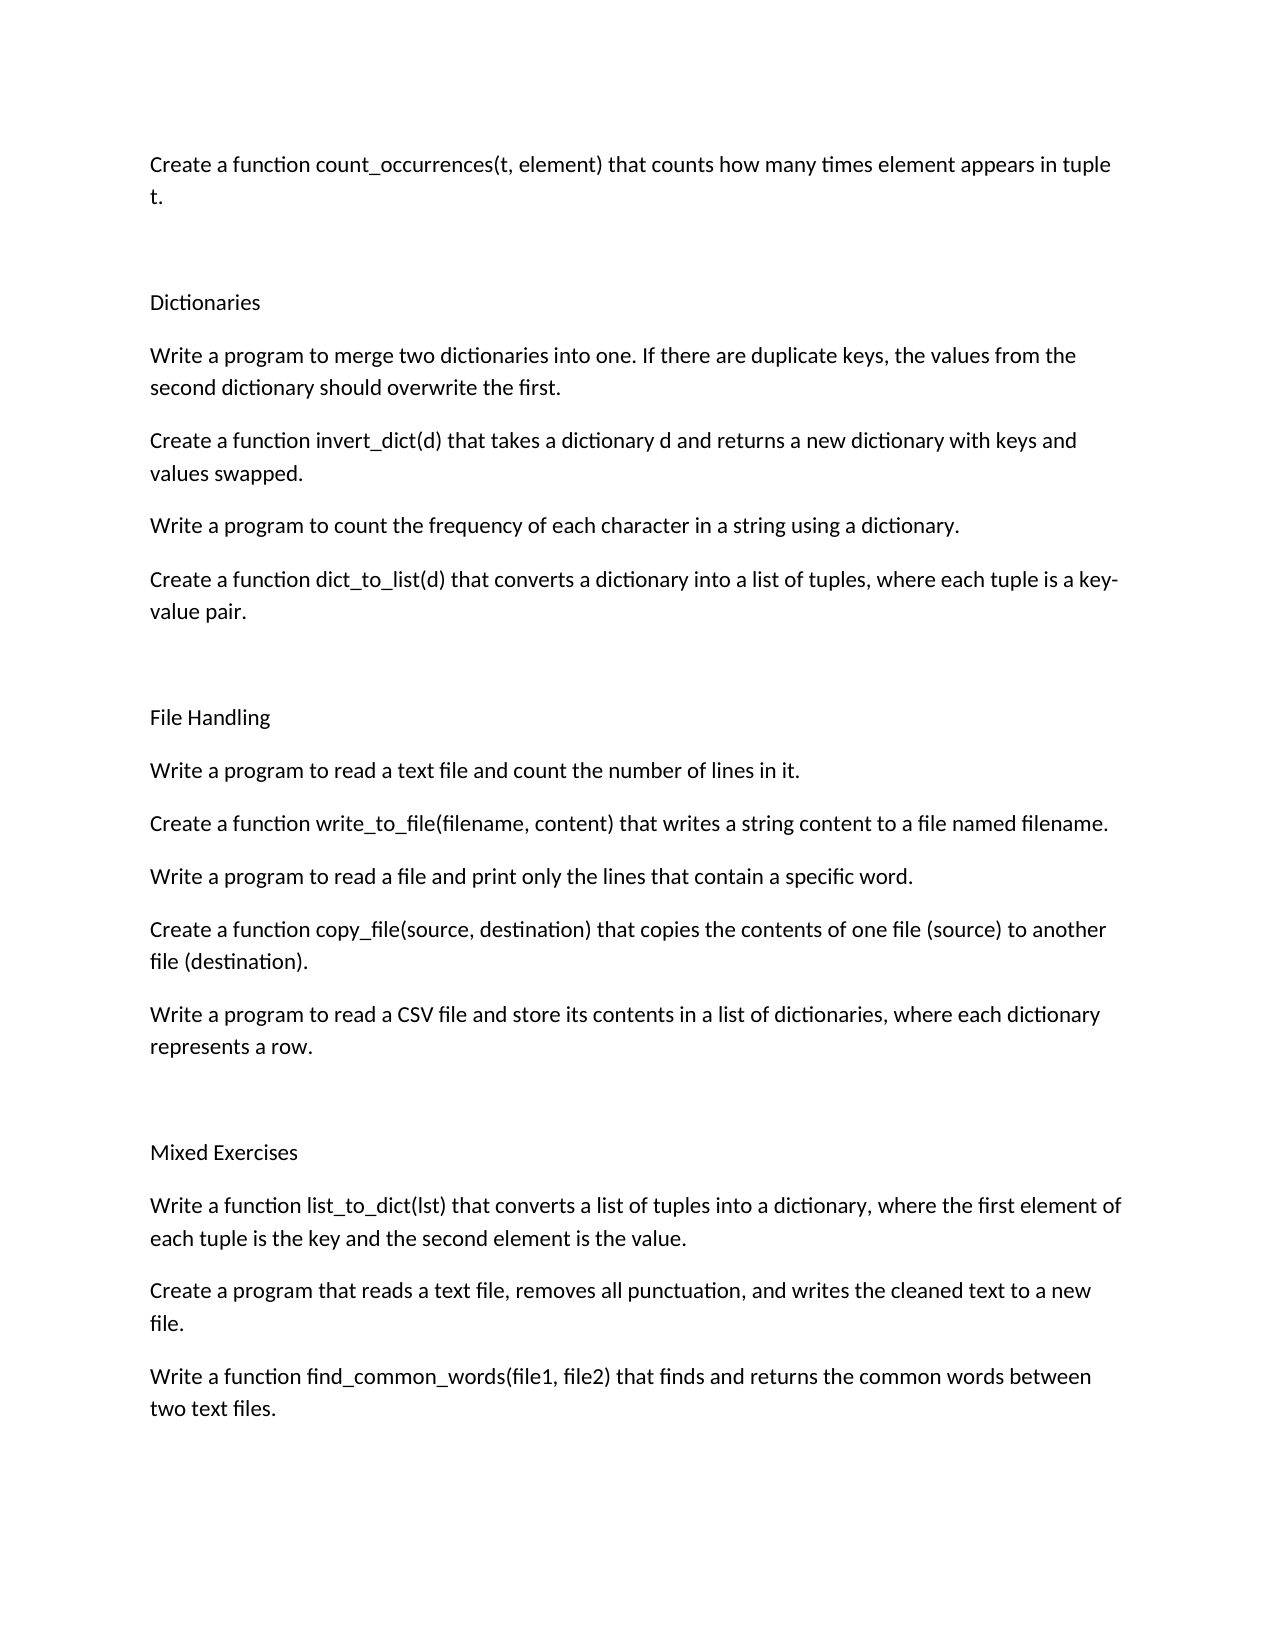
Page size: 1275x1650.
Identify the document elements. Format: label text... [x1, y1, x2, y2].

text Write a program to read a CSV file and store its contents in a list of dictionaries, where each dictionary represents a row. [150, 1000, 1125, 1060]
text Create a function copy_file(source, destination) that copies the contents of one file (source) to another file (destination). [150, 915, 1125, 975]
text Create a function dict_to_list(d) that converts a dictionary into a list of tuples, where each tuple is a key-value pair. [150, 565, 1125, 625]
text Write a program to read a file and print only the lines that contain a specific word. [150, 862, 1125, 890]
text Write a function list_to_dict(lst) that converts a list of tuples into a dictionary, where the first element of each tuple is the key and the second element is the value. [150, 1191, 1125, 1252]
text Create a function invert_dict(d) that takes a dictionary d and returns a new dictionary with keys and values swapped. [150, 426, 1125, 487]
text Write a program to count the frequency of each character in a string using a dictionary. [150, 512, 1125, 540]
text Write a program to read a text file and count the number of lines in it. [150, 756, 1125, 784]
text Create a program that reads a text file, removes all punctuation, and writes the cleaned text to a new file. [150, 1277, 1125, 1337]
text File Handling [150, 703, 1125, 731]
text Write a program to merge two dictionaries into one. If there are duplicate keys, the values from the second dictionary should overwrite the first. [150, 341, 1125, 401]
text Create a function write_to_file(filename, content) that writes a string content to a file named filename. [150, 809, 1125, 837]
text Dictionaries [150, 288, 1125, 316]
text Mixed Exercises [150, 1138, 1125, 1166]
text Write a function find_common_words(file1, file2) that finds and returns the common words between two text files. [150, 1362, 1125, 1422]
text Create a function count_occurrences(t, element) that counts how many times element appears in tuple t. [150, 150, 1125, 210]
